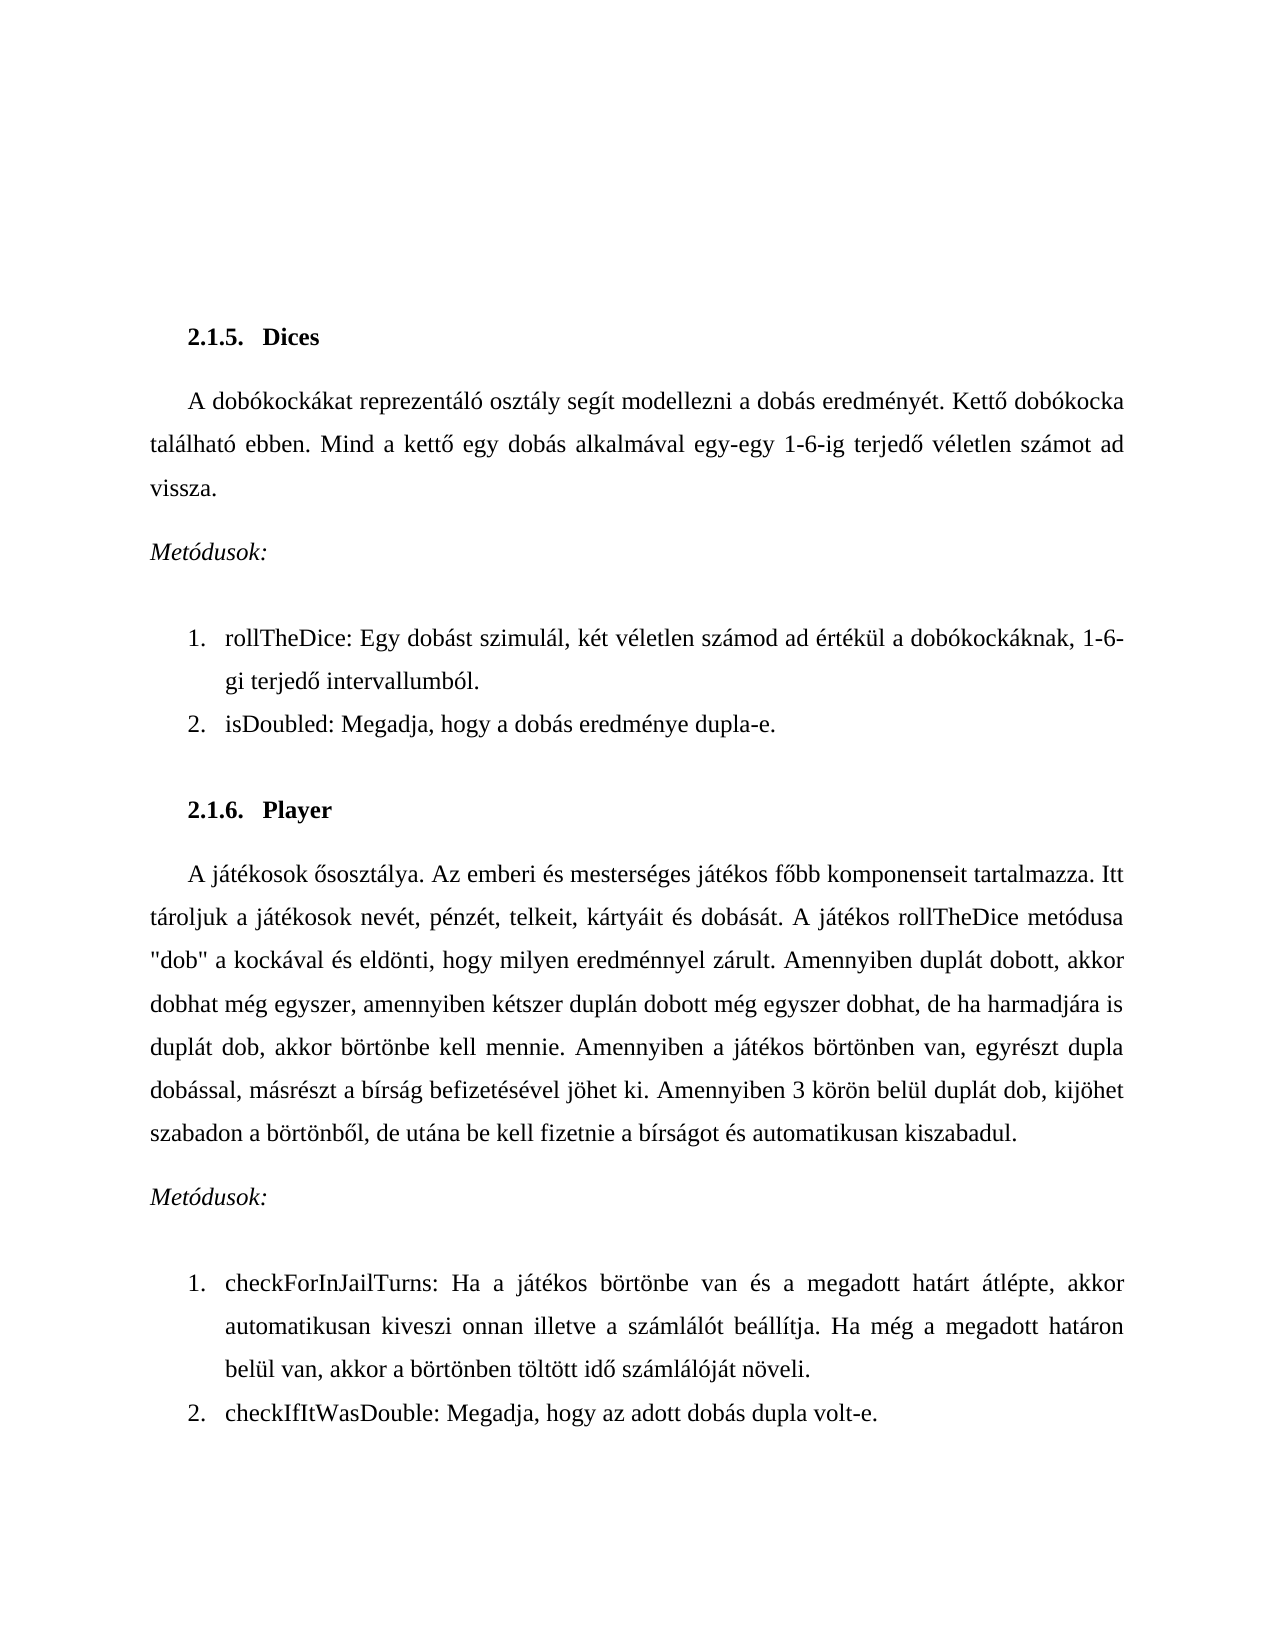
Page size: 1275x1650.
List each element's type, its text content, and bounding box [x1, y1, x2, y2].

list checkForInJailTurns: Ha a játékos börtönbe van és a megadott határt átlépte, akkor automatikusan kiveszi onnan illetve a számlálót beállítja. Ha még a megadott határon belül van, akkor a börtönben töltött idő számlálóját növeli. [187, 1268, 1125, 1383]
text A dobókockákat reprezentáló osztály segít modellezni a dobás eredményét. Kettő dobókocka található ebben. Mind a kettő egy dobás alkalmával egy-egy 1-6-ig terjedő véletlen számot ad vissza. [150, 386, 1125, 501]
list Dices [187, 322, 1125, 351]
list rollTheDice: Egy dobást szimulál, két véletlen számod ad értékül a dobókockáknak, 1-6-gi terjedő intervallumból. [187, 623, 1125, 695]
subtitle Metódusok: [150, 537, 1125, 565]
text A játékosok ősosztálya. Az emberi és mesterséges játékos főbb komponenseit tartalmazza. Itt tároljuk a játékosok nevét, pénzét, telkeit, kártyáit és dobását. A játékos rollTheDice metódusa "dob" a kockával és eldönti, hogy milyen eredménnyel zárult. Amennyiben duplát dobott, akkor dobhat még egyszer, amennyiben kétszer duplán dobott még egyszer dobhat, de ha harmadjára is duplát dob, akkor börtönbe kell mennie. Amennyiben a játékos börtönben van, egyrészt dupla dobással, másrészt a bírság befizetésével jöhet ki. Amennyiben 3 körön belül duplát dob, kijöhet szabadon a börtönből, de utána be kell fizetnie a bírságot és automatikusan kiszabadul. [150, 859, 1125, 1147]
list Player [187, 795, 1125, 824]
list checkIfItWasDouble: Megadja, hogy az adott dobás dupla volt-e. [187, 1398, 1125, 1426]
list isDoubled: Megadja, hogy a dobás eredménye dupla-e. [187, 709, 1125, 738]
subtitle Metódusok: [150, 1182, 1125, 1211]
